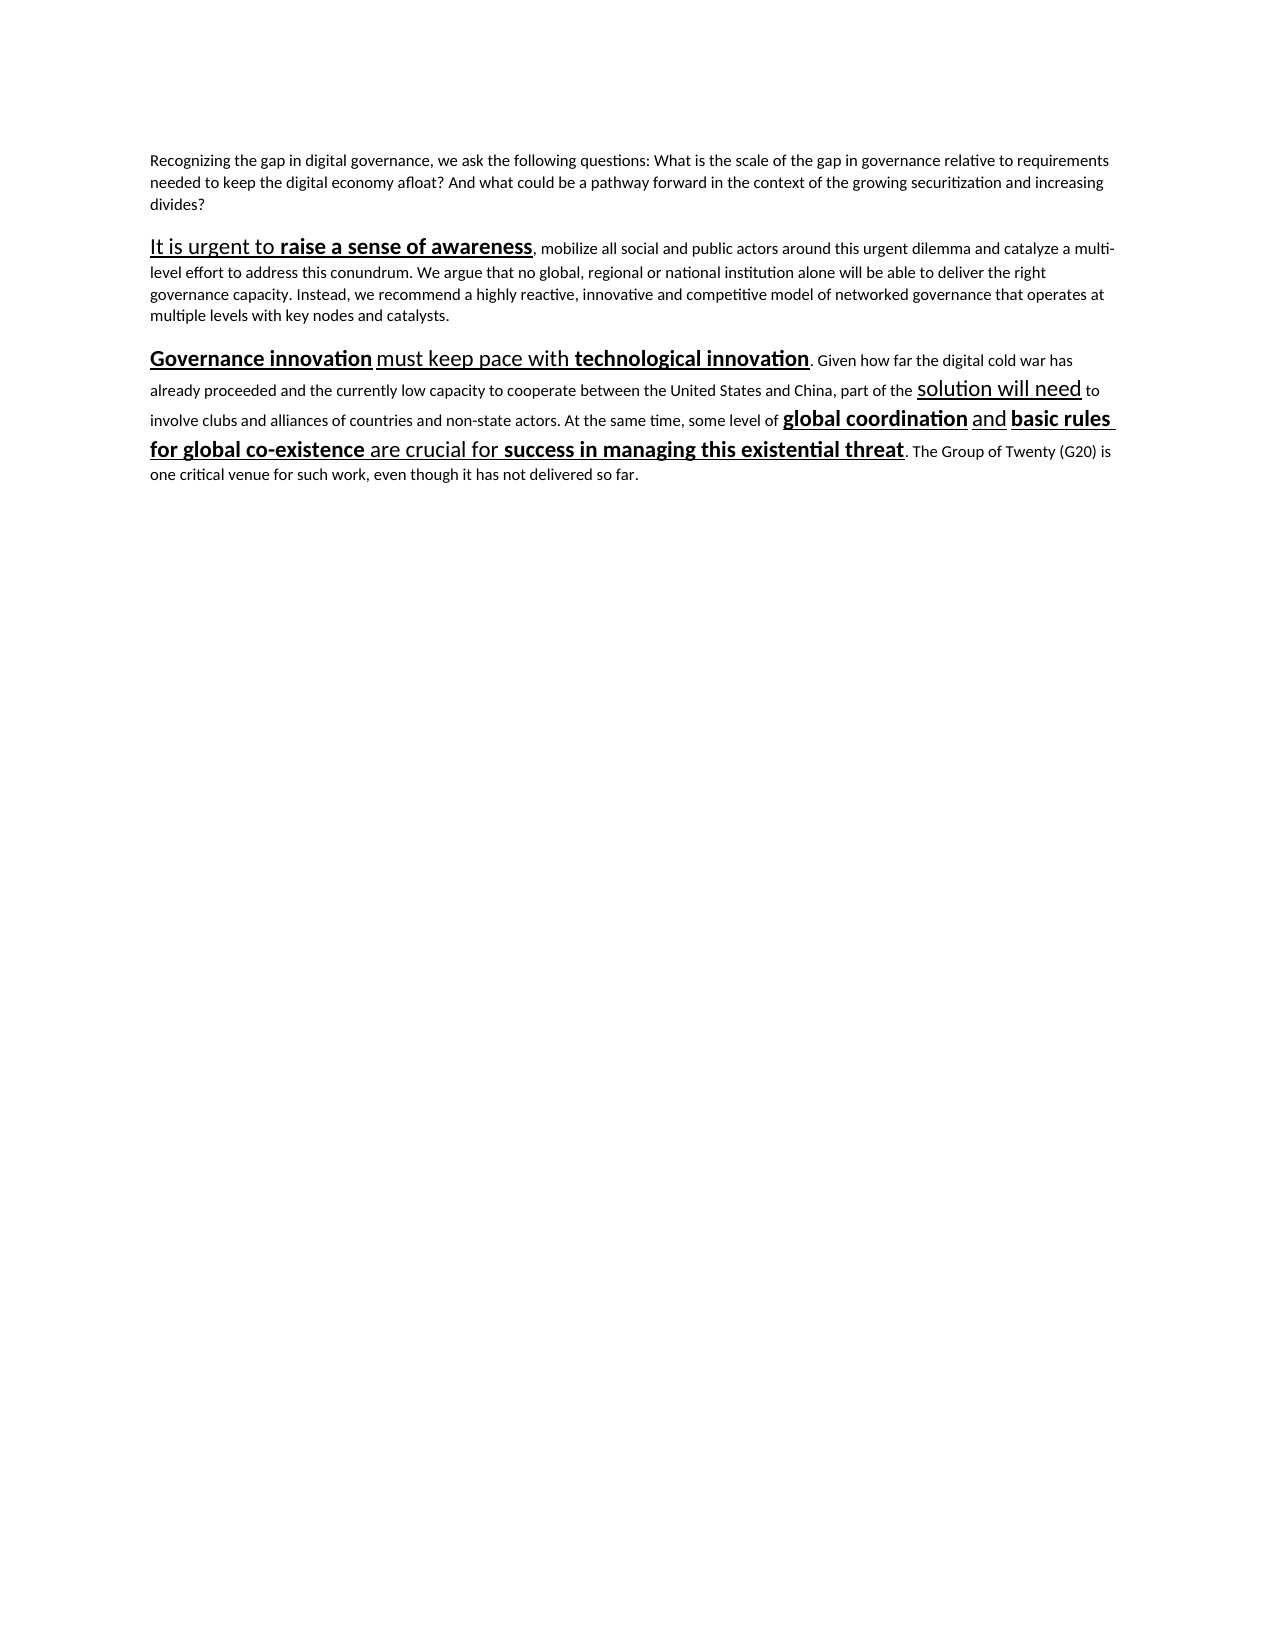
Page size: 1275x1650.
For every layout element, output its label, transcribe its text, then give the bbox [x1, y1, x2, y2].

text It is urgent to raise a sense of awareness, mobilize all social and public actors around this urgent dilemma and catalyze a multi-level effort to address this conundrum. We argue that no global, regional or national institution alone will be able to deliver the right governance capacity. Instead, we recommend a highly reactive, innovative and competitive model of networked governance that operates at multiple levels with key nodes and catalysts. [150, 232, 1125, 326]
text Recognizing the gap in digital governance, we ask the following questions: What is the scale of the gap in governance relative to requirements needed to keep the digital economy afloat? And what could be a pathway forward in the context of the growing securitization and increasing divides? [150, 150, 1125, 214]
text Governance innovation must keep pace with technological innovation. Given how far the digital cold war has already proceeded and the currently low capacity to cooperate between the United States and China, part of the solution will need to involve clubs and alliances of countries and non-state actors. At the same time, some level of global coordination and basic rules for global co-existence are crucial for success in managing this existential threat. The Group of Twenty (G20) is one critical venue for such work, even though it has not delivered so far. [150, 344, 1125, 485]
